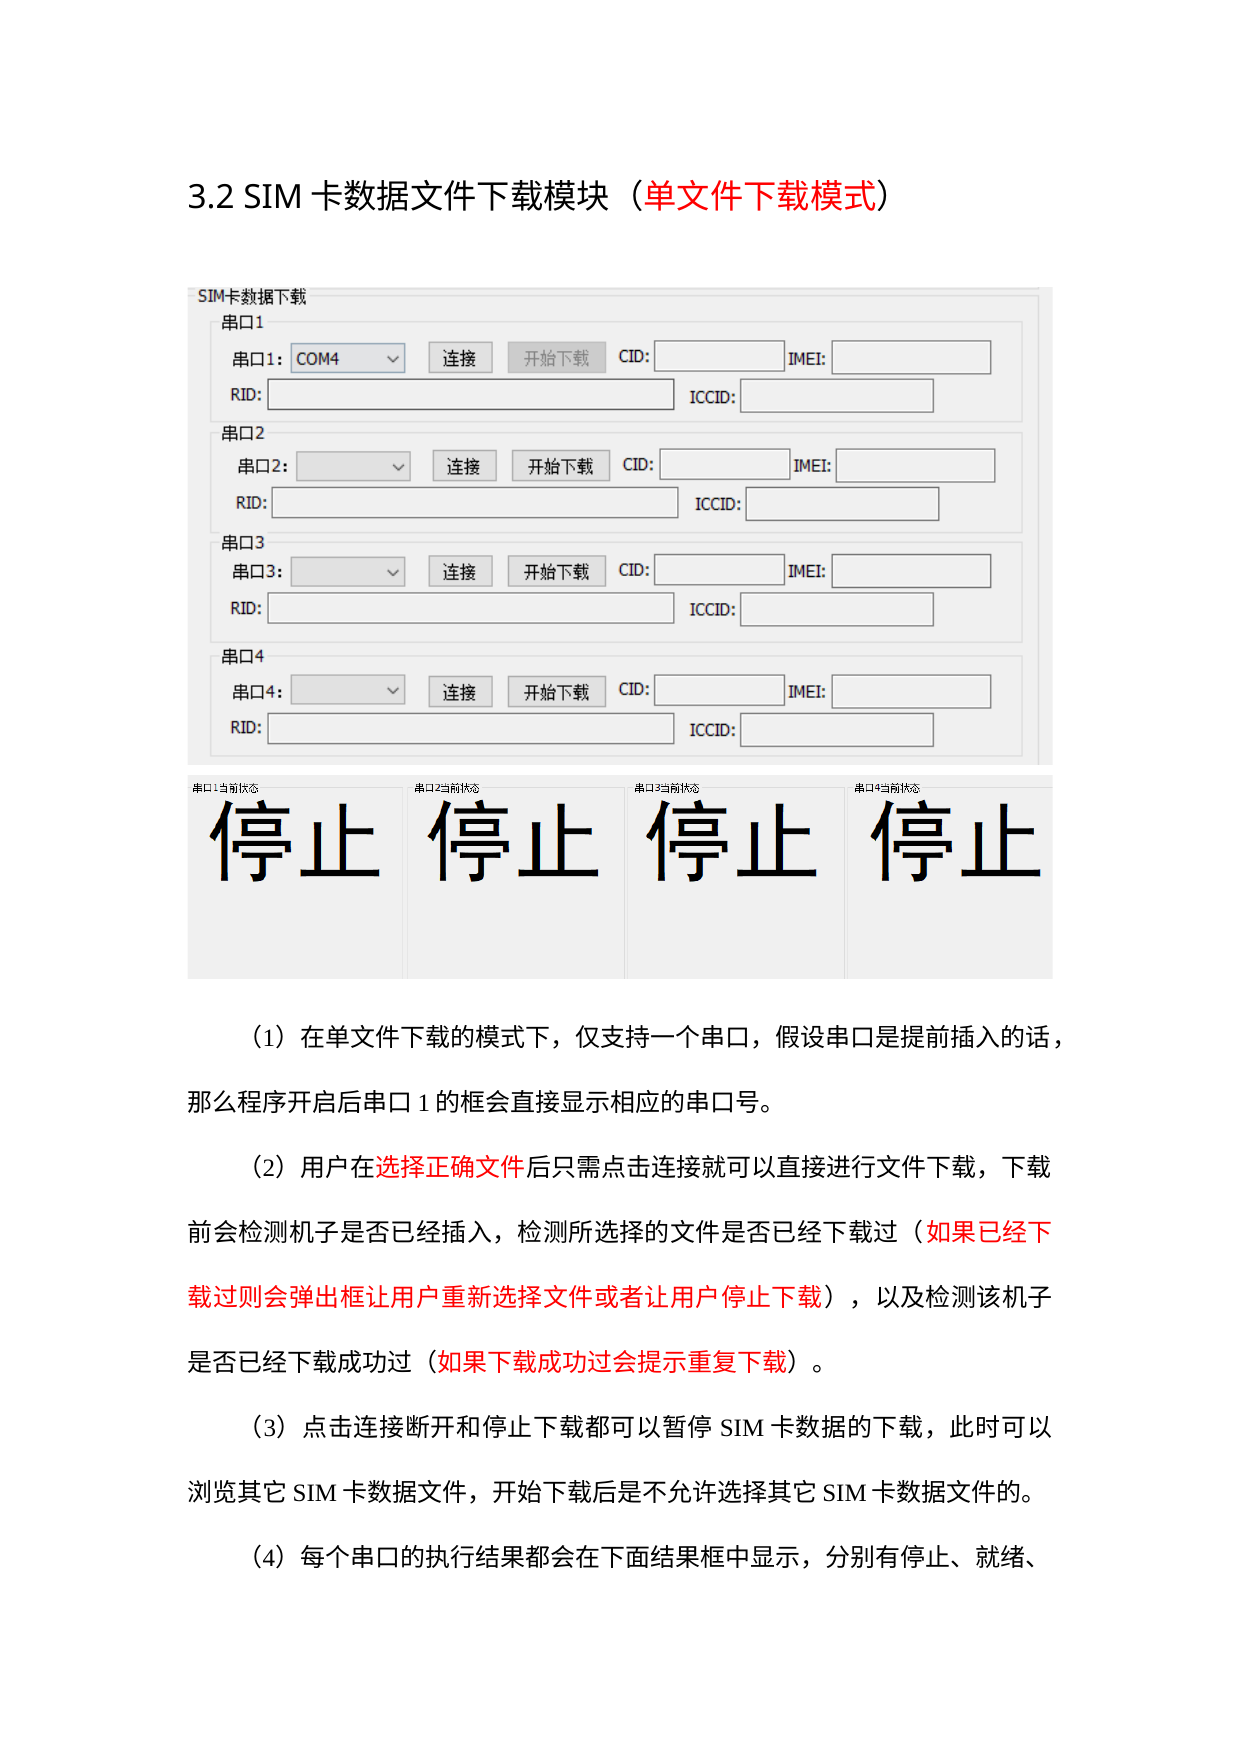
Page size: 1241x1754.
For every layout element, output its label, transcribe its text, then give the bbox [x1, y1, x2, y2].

text （2）用户在选择正确文件后只需点击连接就可以直接进行文件下载，下载前会检测机子是否已经插入，检测所选择的文件是否已经下载过（如果已经下载过则会弹出框让用户重新选择文件或者让用户停止下载），以及检测该机子是否已经下载成功过（如果下载成功过会提示重复下载）。 [187, 1133, 1053, 1393]
text （1）在单文件下载的模式下，仅支持一个串口，假设串口是提前插入的话，那么程序开启后串口1的框会直接显示相应的串口号。 [187, 1003, 1053, 1133]
picture [187, 287, 1053, 765]
picture [187, 775, 1053, 979]
text （3）点击连接断开和停止下载都可以暂停SIM卡数据的下载，此时可以浏览其它SIM卡数据文件，开始下载后是不允许选择其它SIM卡数据文件的。 [187, 1393, 1053, 1523]
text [187, 1523, 1053, 1588]
subtitle 3.2 SIM卡数据文件下载模块（单文件下载模式） [187, 162, 1053, 227]
